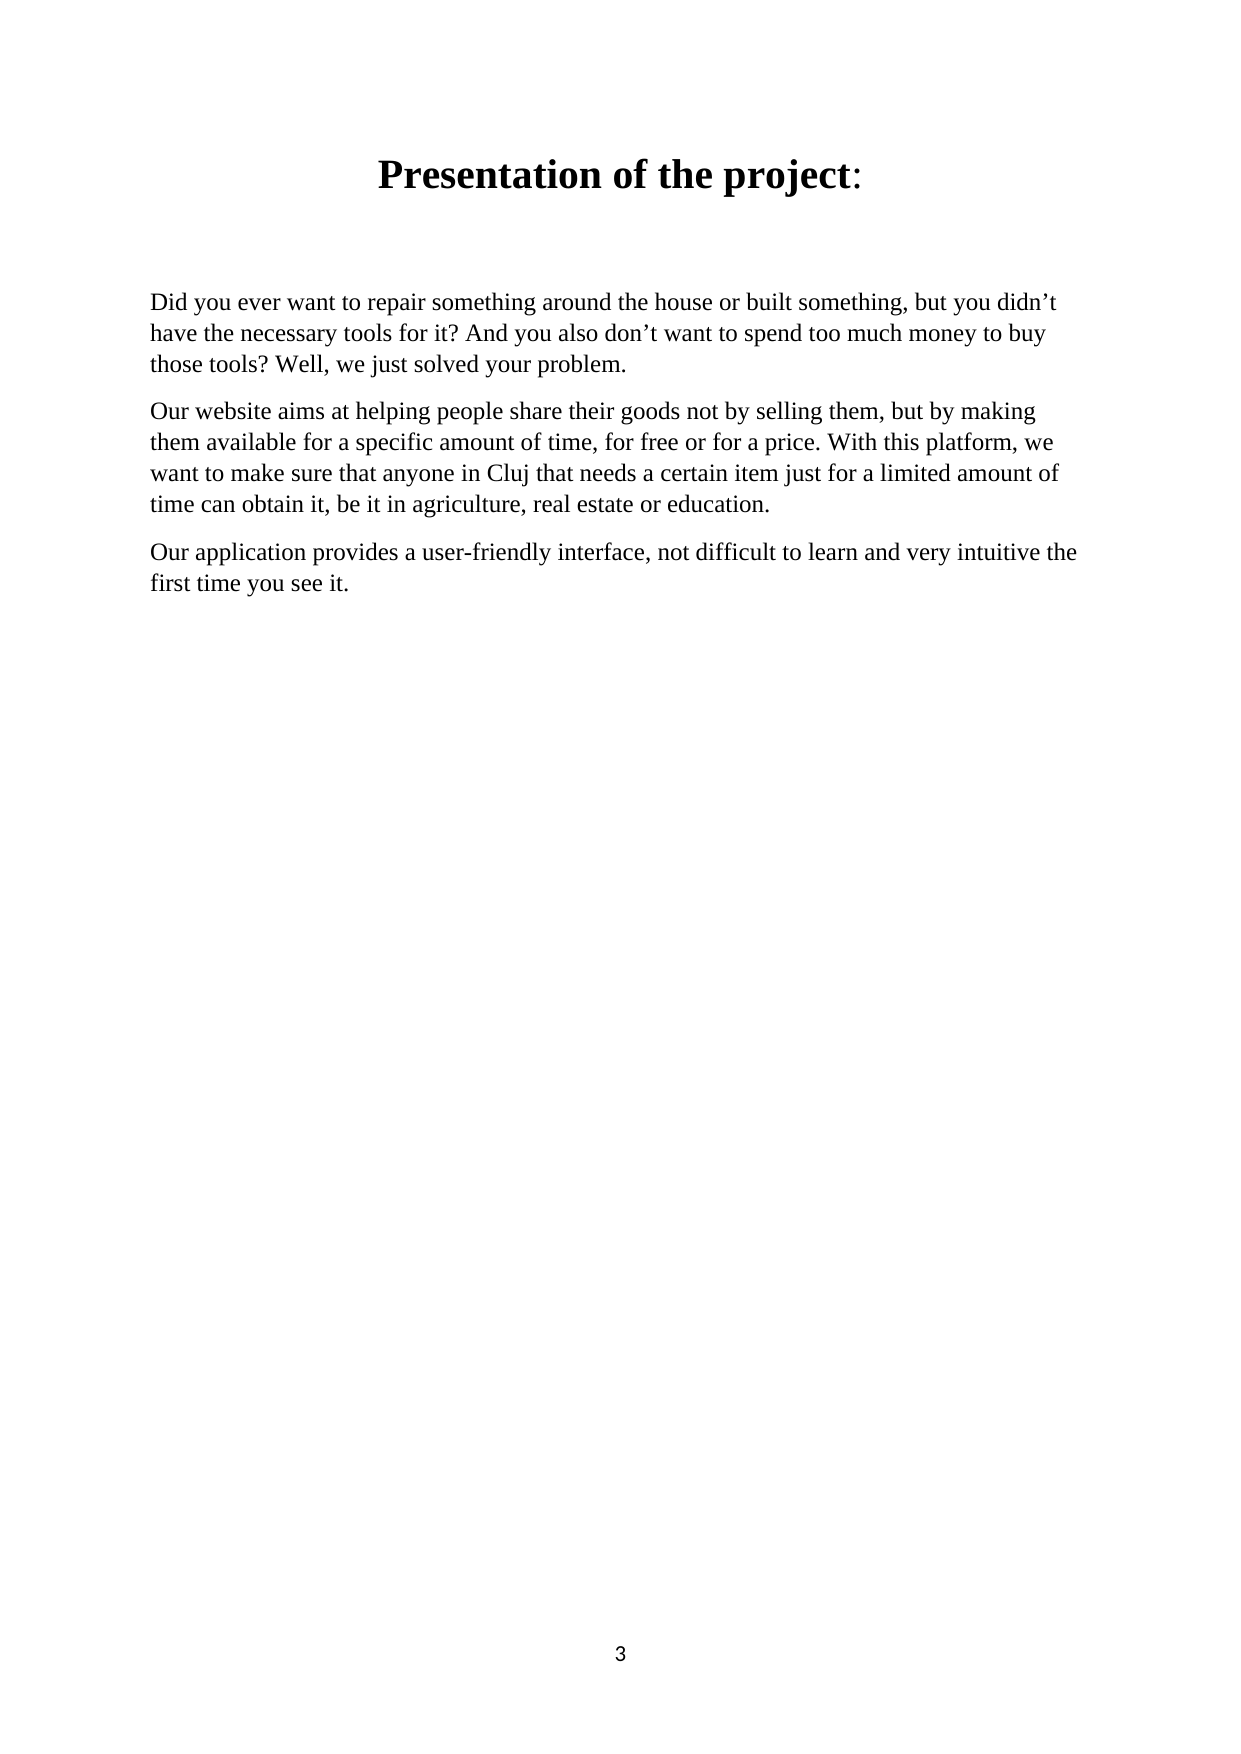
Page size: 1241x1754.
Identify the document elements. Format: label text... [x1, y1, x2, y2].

text Presentation of the project: [150, 150, 1090, 198]
text Our application provides a user-friendly interface, not difficult to learn and very intuitive the first time you see it. [150, 537, 1090, 597]
text Our website aims at helping people share their goods not by selling them, but by making them available for a specific amount of time, for free or for a price. With this platform, we want to make sure that anyone in Cluj that needs a certain item just for a limited amount of time can obtain it, be it in agriculture, real estate or education. [150, 396, 1090, 518]
text Did you ever want to repair something around the house or built something, but you didn’t have the necessary tools for it? And you also don’t want to spend too much money to buy those tools? Well, we just solved your problem. [150, 287, 1090, 377]
